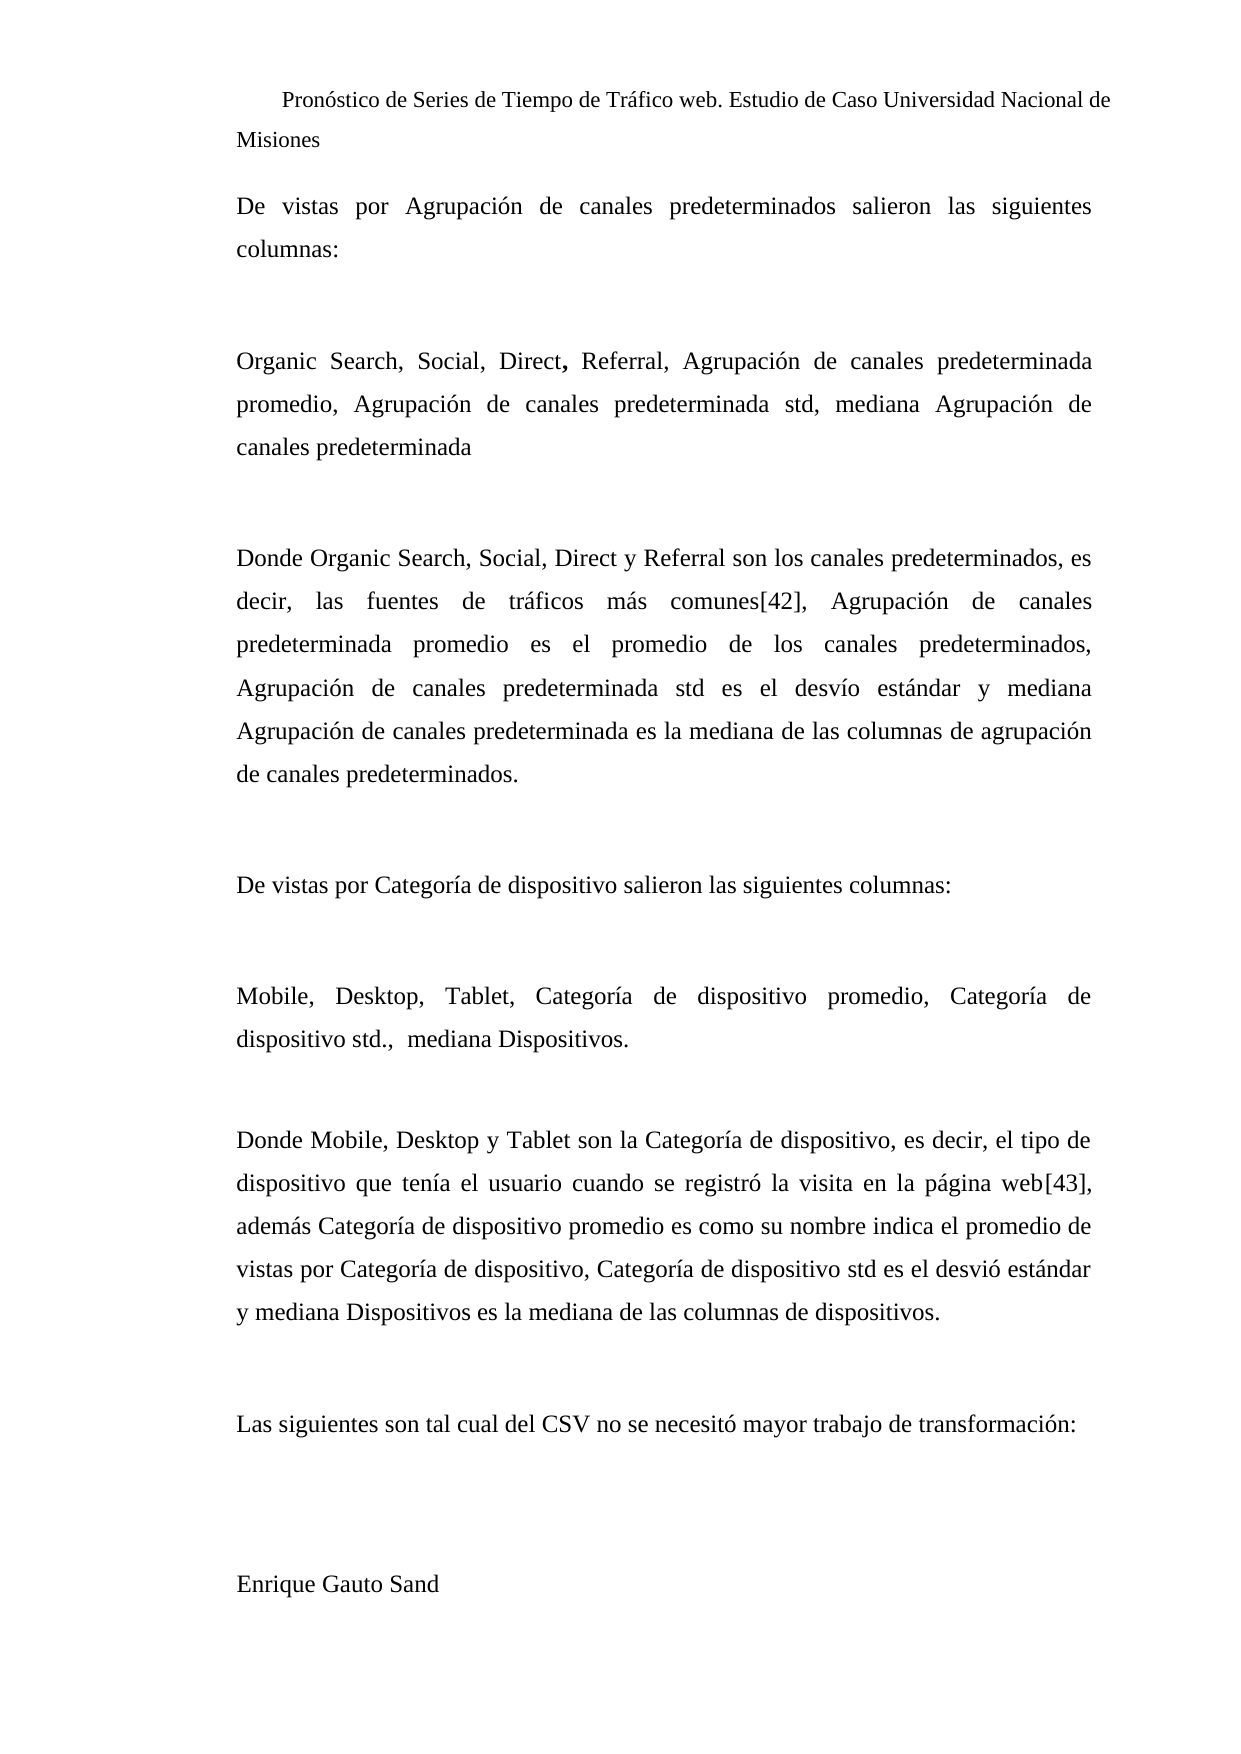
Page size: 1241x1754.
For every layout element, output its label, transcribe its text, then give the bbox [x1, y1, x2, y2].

list Mobile, Desktop, Tablet, Categoría de dispositivo promedio, Categoría de dispositivo std., mediana Dispositivos. [236, 981, 1092, 1054]
text De vistas por Agrupación de canales predeterminados salieron las siguientes columnas: [236, 191, 1092, 263]
text Donde Organic Search, Social, Direct y Referral son los canales predeterminados, es decir, las fuentes de tráficos más comunes[42], Agrupación de canales predeterminada promedio es el promedio de los canales predeterminados, Agrupación de canales predeterminada std es el desvío estándar y mediana Agrupación de canales predeterminada es la mediana de las columnas de agrupación de canales predeterminados. [236, 543, 1092, 788]
text De vistas por Categoría de dispositivo salieron las siguientes columnas: [236, 870, 1092, 899]
list Organic Search, Social, Direct, Referral, Agrupación de canales predeterminada promedio, Agrupación de canales predeterminada std, mediana Agrupación de canales predeterminada [236, 346, 1092, 461]
text Las siguientes son tal cual del CSV no se necesitó mayor trabajo de transformación: [236, 1409, 1092, 1437]
text Donde Mobile, Desktop y Tablet son la Categoría de dispositivo, es decir, el tipo de dispositivo que tenía el usuario cuando se registró la visita en la página web[43], además Categoría de dispositivo promedio es como su nombre indica el promedio de vistas por Categoría de dispositivo, Categoría de dispositivo std es el desvió estándar y mediana Dispositivos es la mediana de las columnas de dispositivos. [236, 1125, 1092, 1326]
